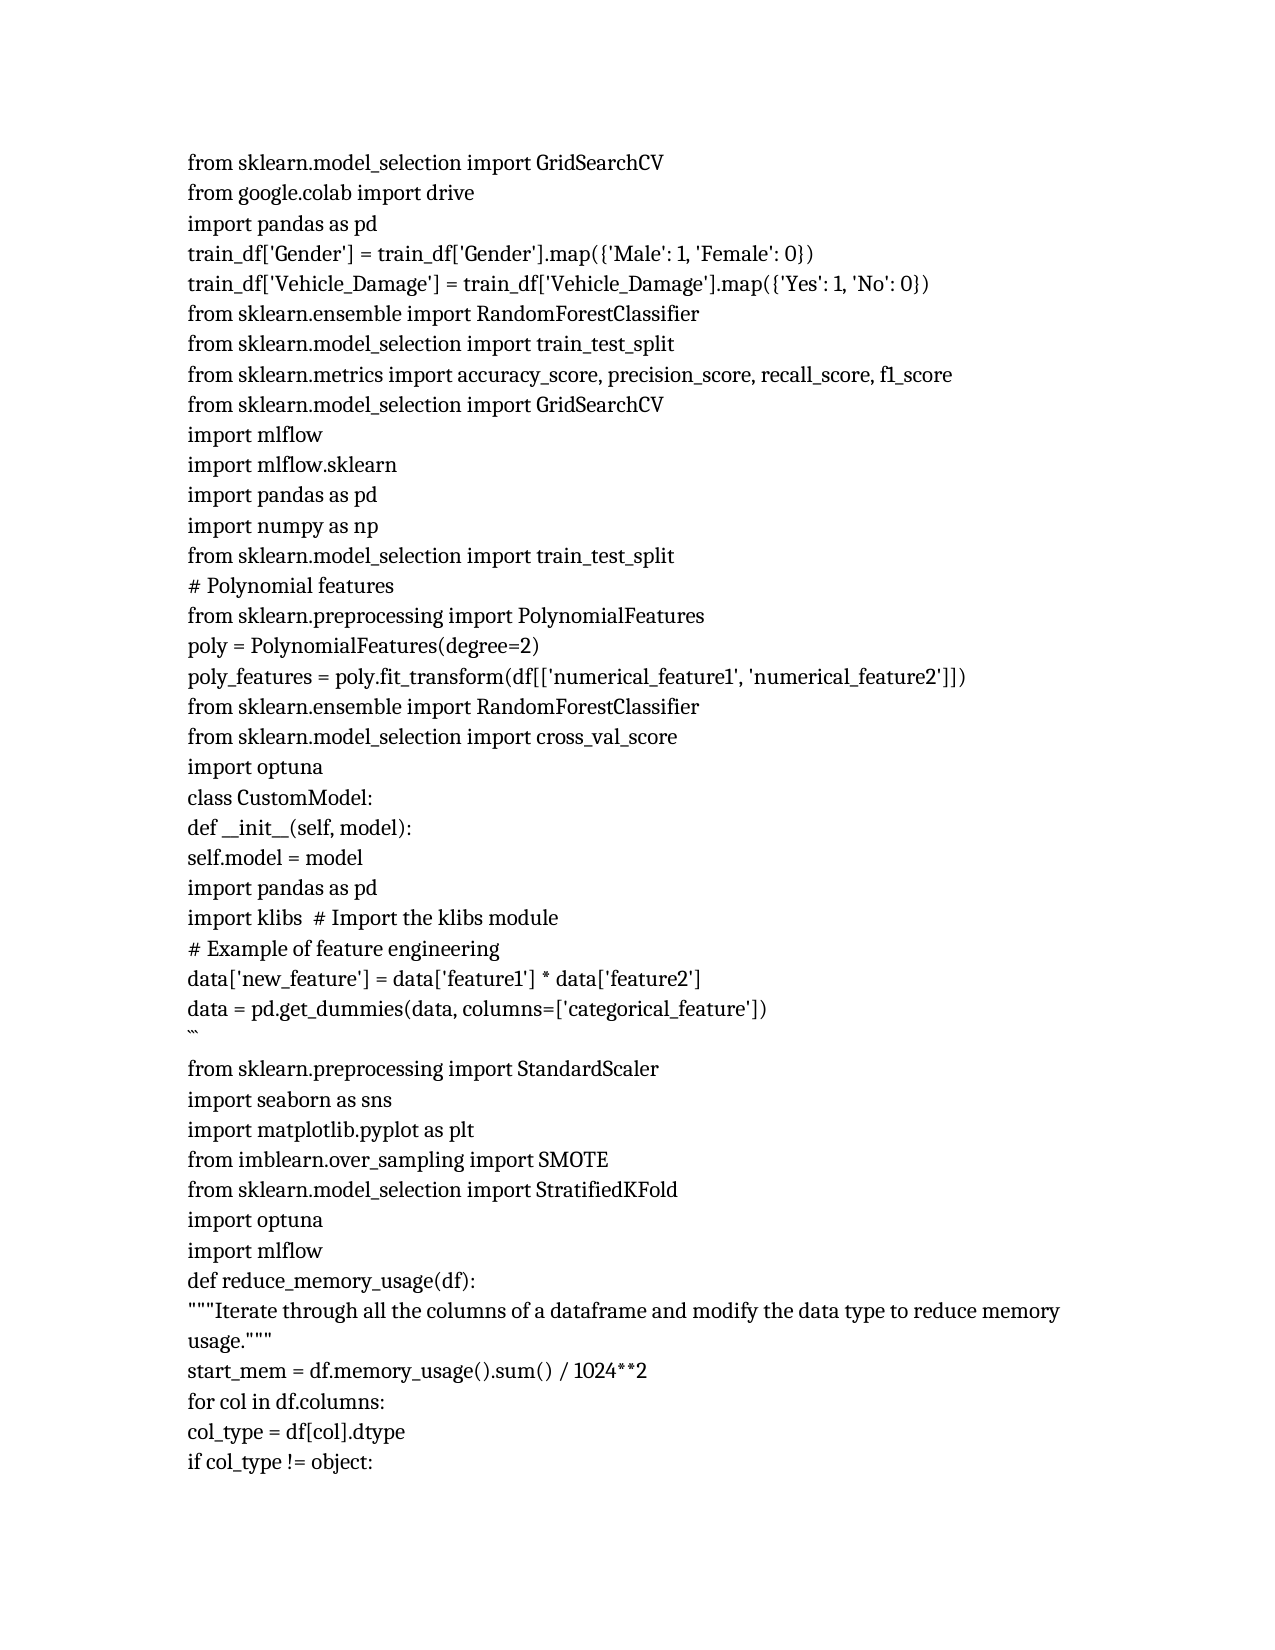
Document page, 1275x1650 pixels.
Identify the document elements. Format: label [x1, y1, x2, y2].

text [187, 150, 1087, 1475]
